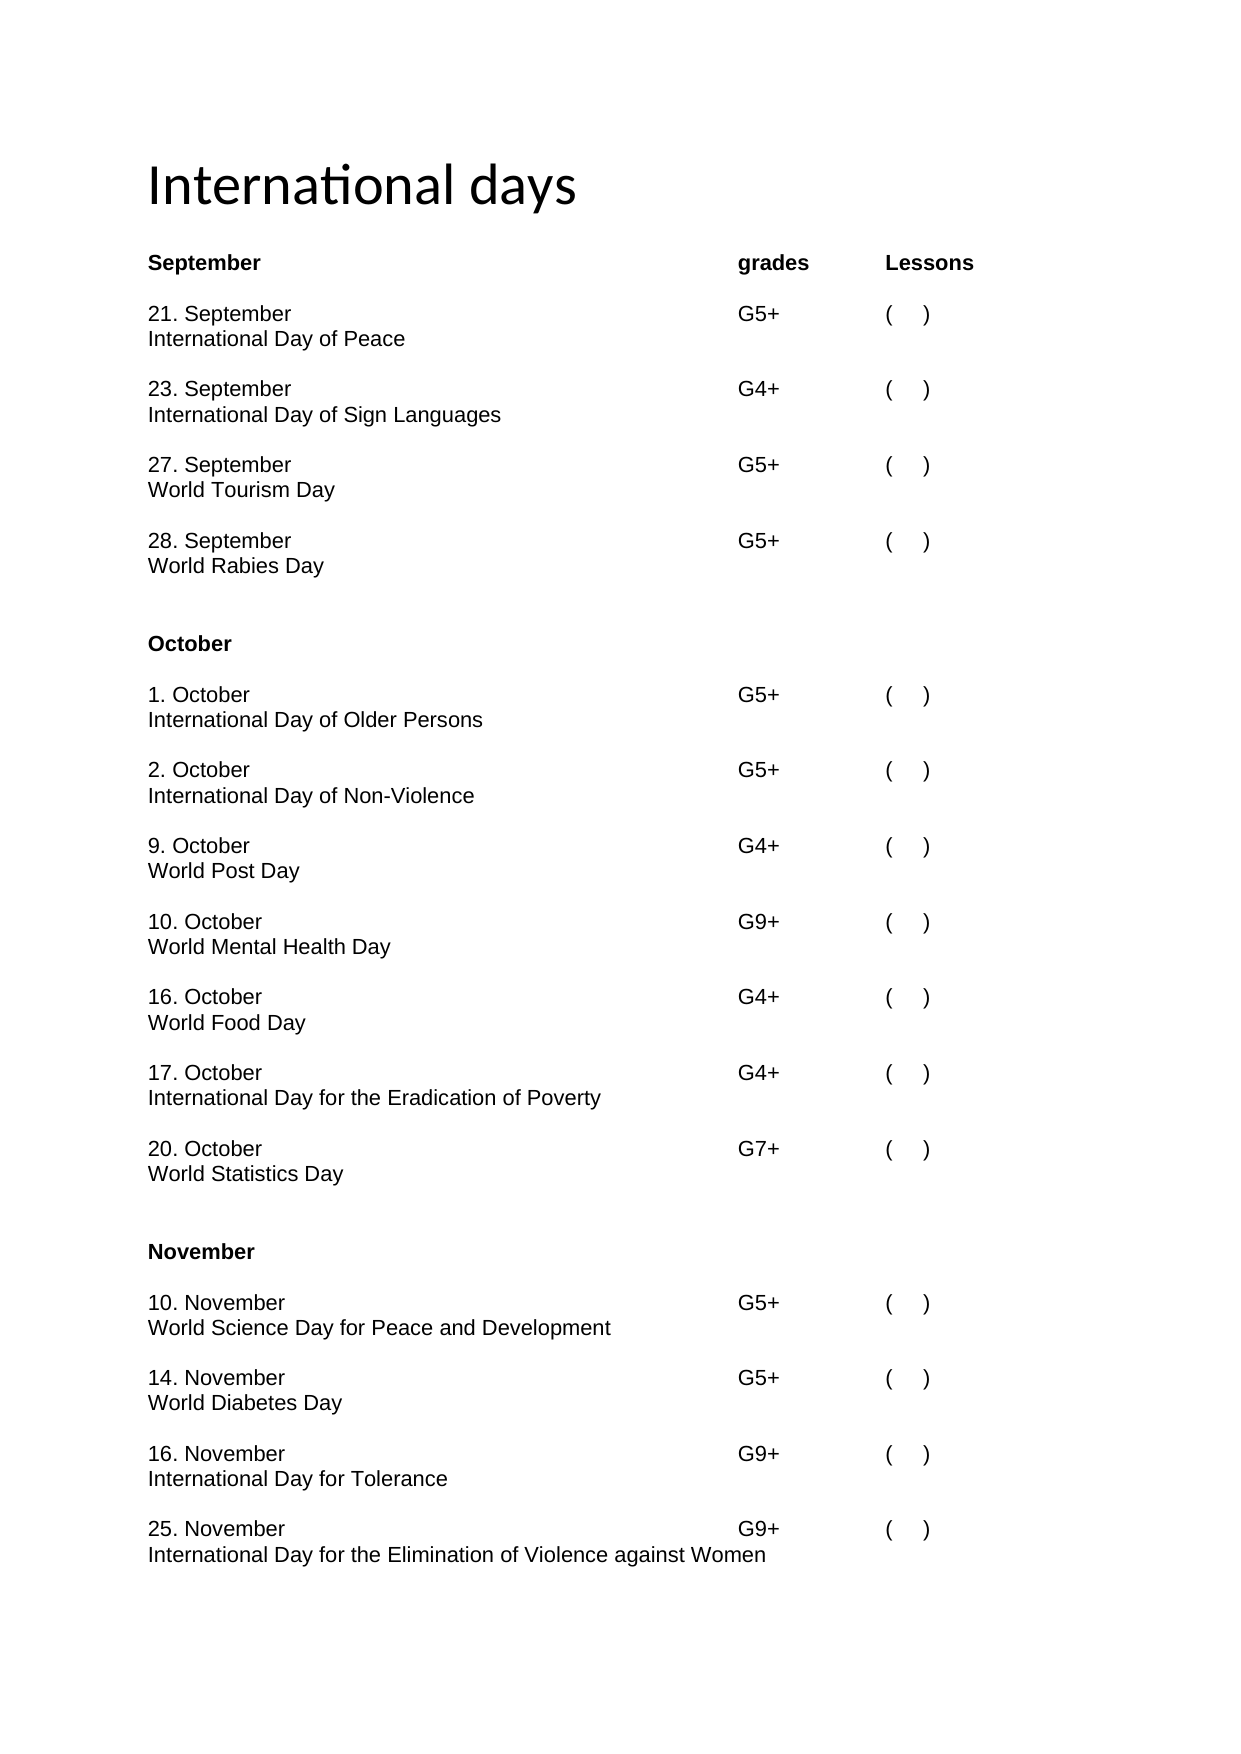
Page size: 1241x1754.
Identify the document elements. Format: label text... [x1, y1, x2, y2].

text October [148, 631, 1093, 656]
text 21. September G5+ ( ) International Day of Peace 23. September G4+ ( ) International Day of Sign Languages 27. September G5+ ( ) World Tourism Day 28. September G5+ ( ) World Rabies Day [148, 276, 1093, 606]
text International days [148, 148, 1093, 219]
text September grades Lessons [148, 250, 1093, 276]
text November 10. November G5+ ( ) World Science Day for Peace and Development 14. November G5+ ( ) World Diabetes Day 16. November G9+ ( ) International Day for Tolerance 25. November G9+ ( ) International Day for the Elimination of Violence against Women [148, 1239, 1093, 1595]
text 1. October G5+ ( ) International Day of Older Persons 2. October G5+ ( ) International Day of Non-Violence 9. October G4+ ( ) World Post Day 10. October G9+ ( ) World Mental Health Day 16. October G4+ ( ) World Food Day 17. October G4+ ( ) International Day for the Eradication of Poverty 20. October G7+ ( ) World Statistics Day [148, 656, 1093, 1239]
